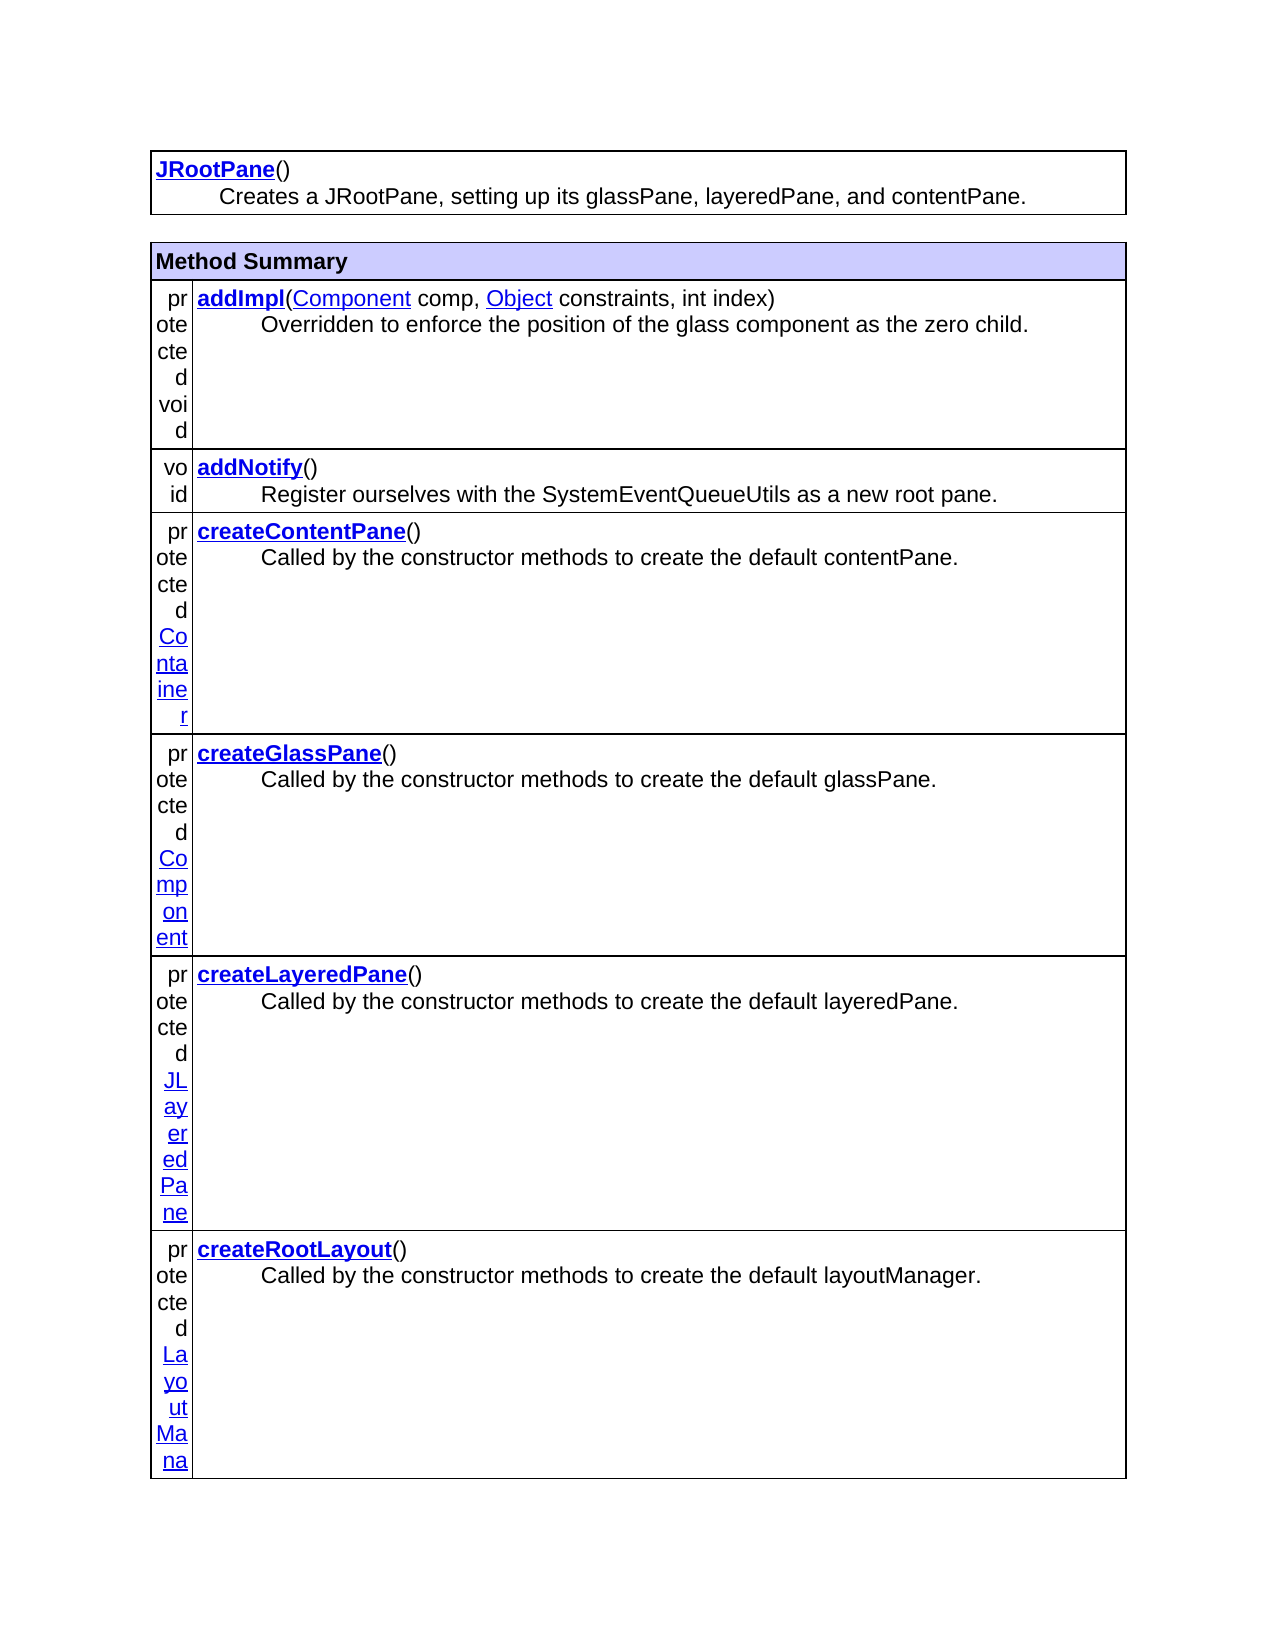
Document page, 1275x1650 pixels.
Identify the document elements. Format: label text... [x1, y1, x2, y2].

table_cell createContentPane() Called by the constructor methods to create the default contentPane. [193, 513, 1125, 733]
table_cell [152, 1231, 192, 1478]
table_cell protected Container [152, 513, 192, 733]
table_cell addImpl(Component comp, Object constraints, int index) Overridden to enforce the position of the glass component as the zero child. [193, 281, 1125, 448]
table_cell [193, 1231, 1125, 1478]
table_cell createLayeredPane() Called by the constructor methods to create the default layeredPane. [193, 957, 1125, 1229]
table_header Method Summary [152, 243, 1125, 279]
table_cell addNotify() Register ourselves with the SystemEventQueueUtils as a new root pane. [193, 450, 1125, 512]
table_cell void [152, 450, 192, 512]
table_cell protected Component [152, 735, 192, 955]
table_cell protected JLayeredPane [152, 957, 192, 1229]
table_cell createGlassPane() Called by the constructor methods to create the default glassPane. [193, 735, 1125, 955]
table_cell JRootPane() Creates a JRootPane, setting up its glassPane, layeredPane, and contentPane. [152, 152, 1125, 214]
table_cell protected void [152, 281, 192, 448]
